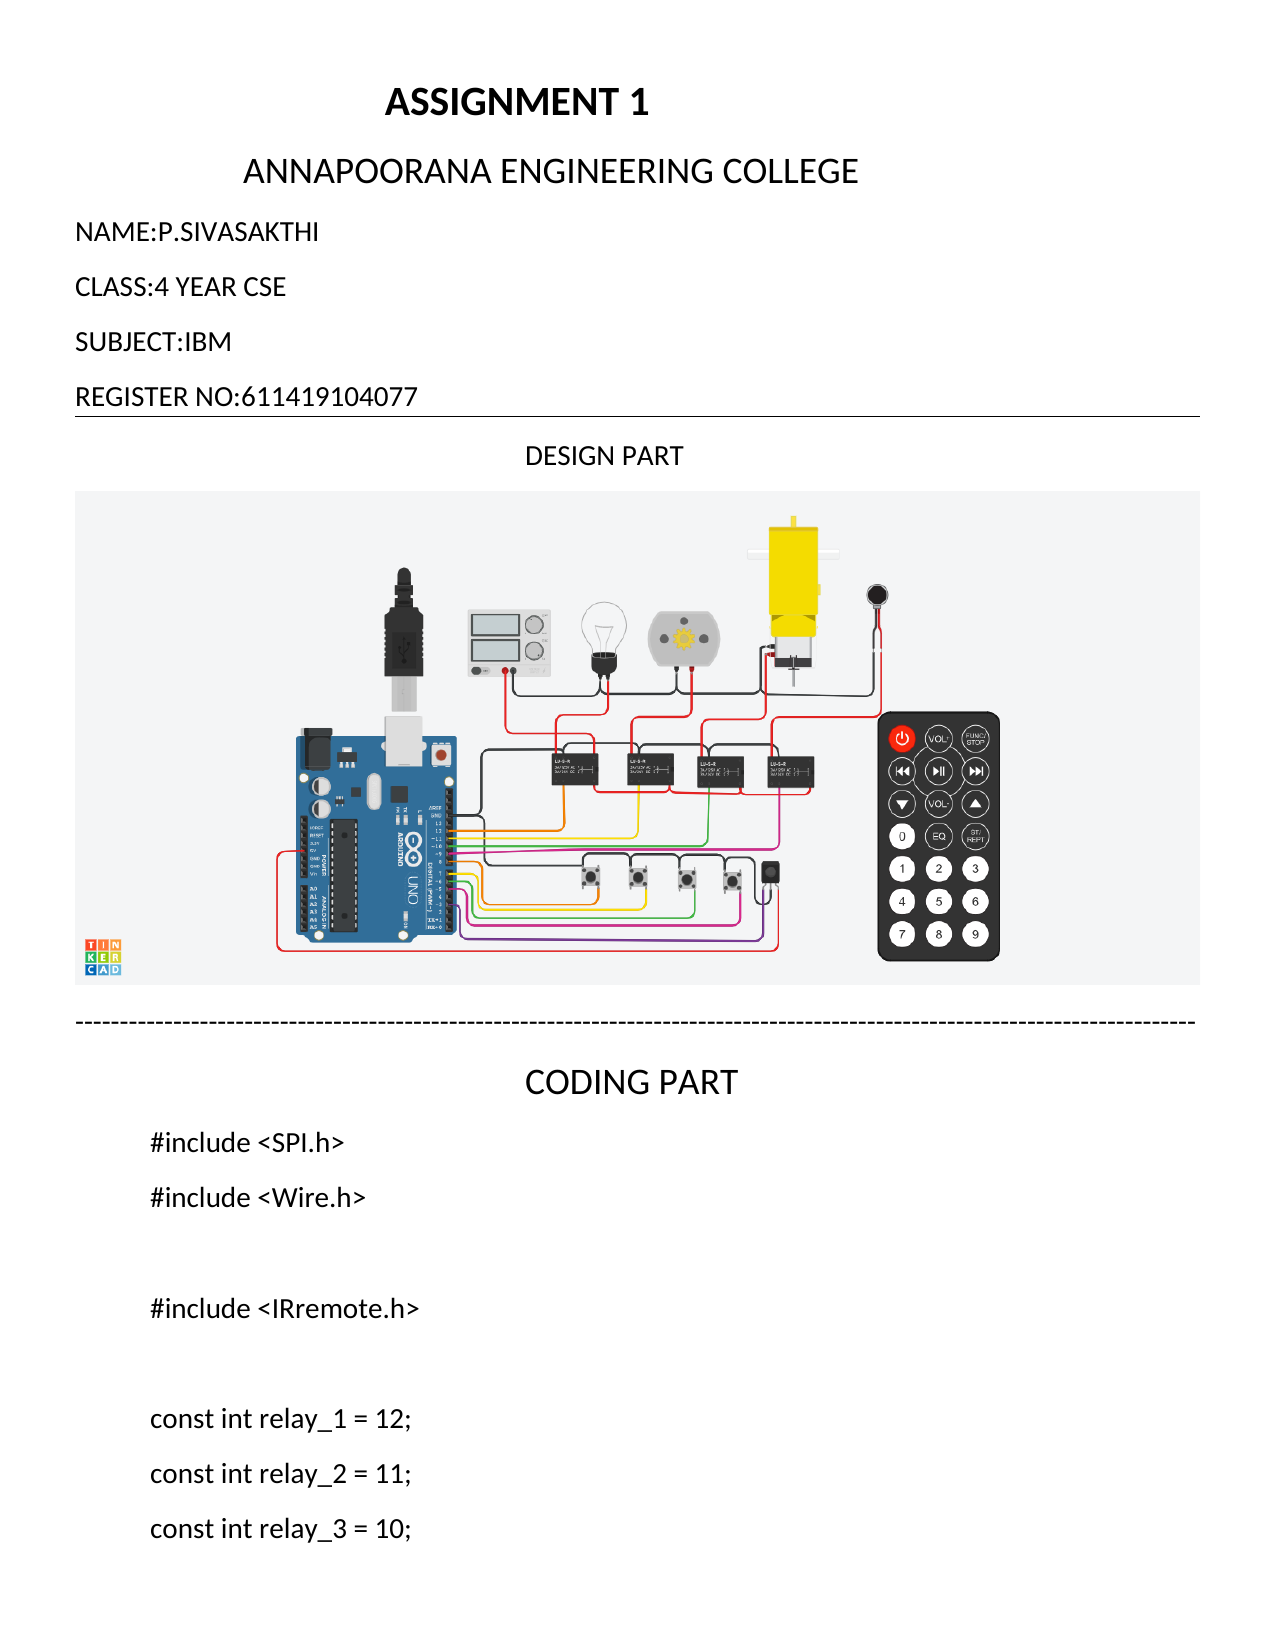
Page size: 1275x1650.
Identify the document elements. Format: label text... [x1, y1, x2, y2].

text REGISTER NO:611419104077 [75, 378, 1200, 416]
text CLASS:4 YEAR CSE [75, 268, 1200, 303]
picture [75, 491, 1200, 985]
text const int relay_3 = 10; [75, 1510, 1200, 1546]
text NAME:P.SIVASAKTHI [75, 213, 1200, 248]
text #include <IRremote.h> [75, 1290, 1200, 1325]
text ASSIGNMENT 1 [75, 75, 1200, 126]
text DESIGN PART [75, 437, 1200, 472]
text const int relay_1 = 12; [75, 1400, 1200, 1436]
text ------------------------------------------------------------------------------------------------------------------------------ [75, 1003, 1200, 1039]
text const int relay_2 = 11; [75, 1455, 1200, 1491]
text #include <Wire.h> [75, 1179, 1200, 1215]
text SUBJECT:IBM [75, 323, 1200, 358]
text ANNAPOORANA ENGINEERING COLLEGE [75, 147, 1200, 192]
text CODING PART [450, 1058, 1200, 1104]
text #include <SPI.h> [75, 1124, 1200, 1160]
